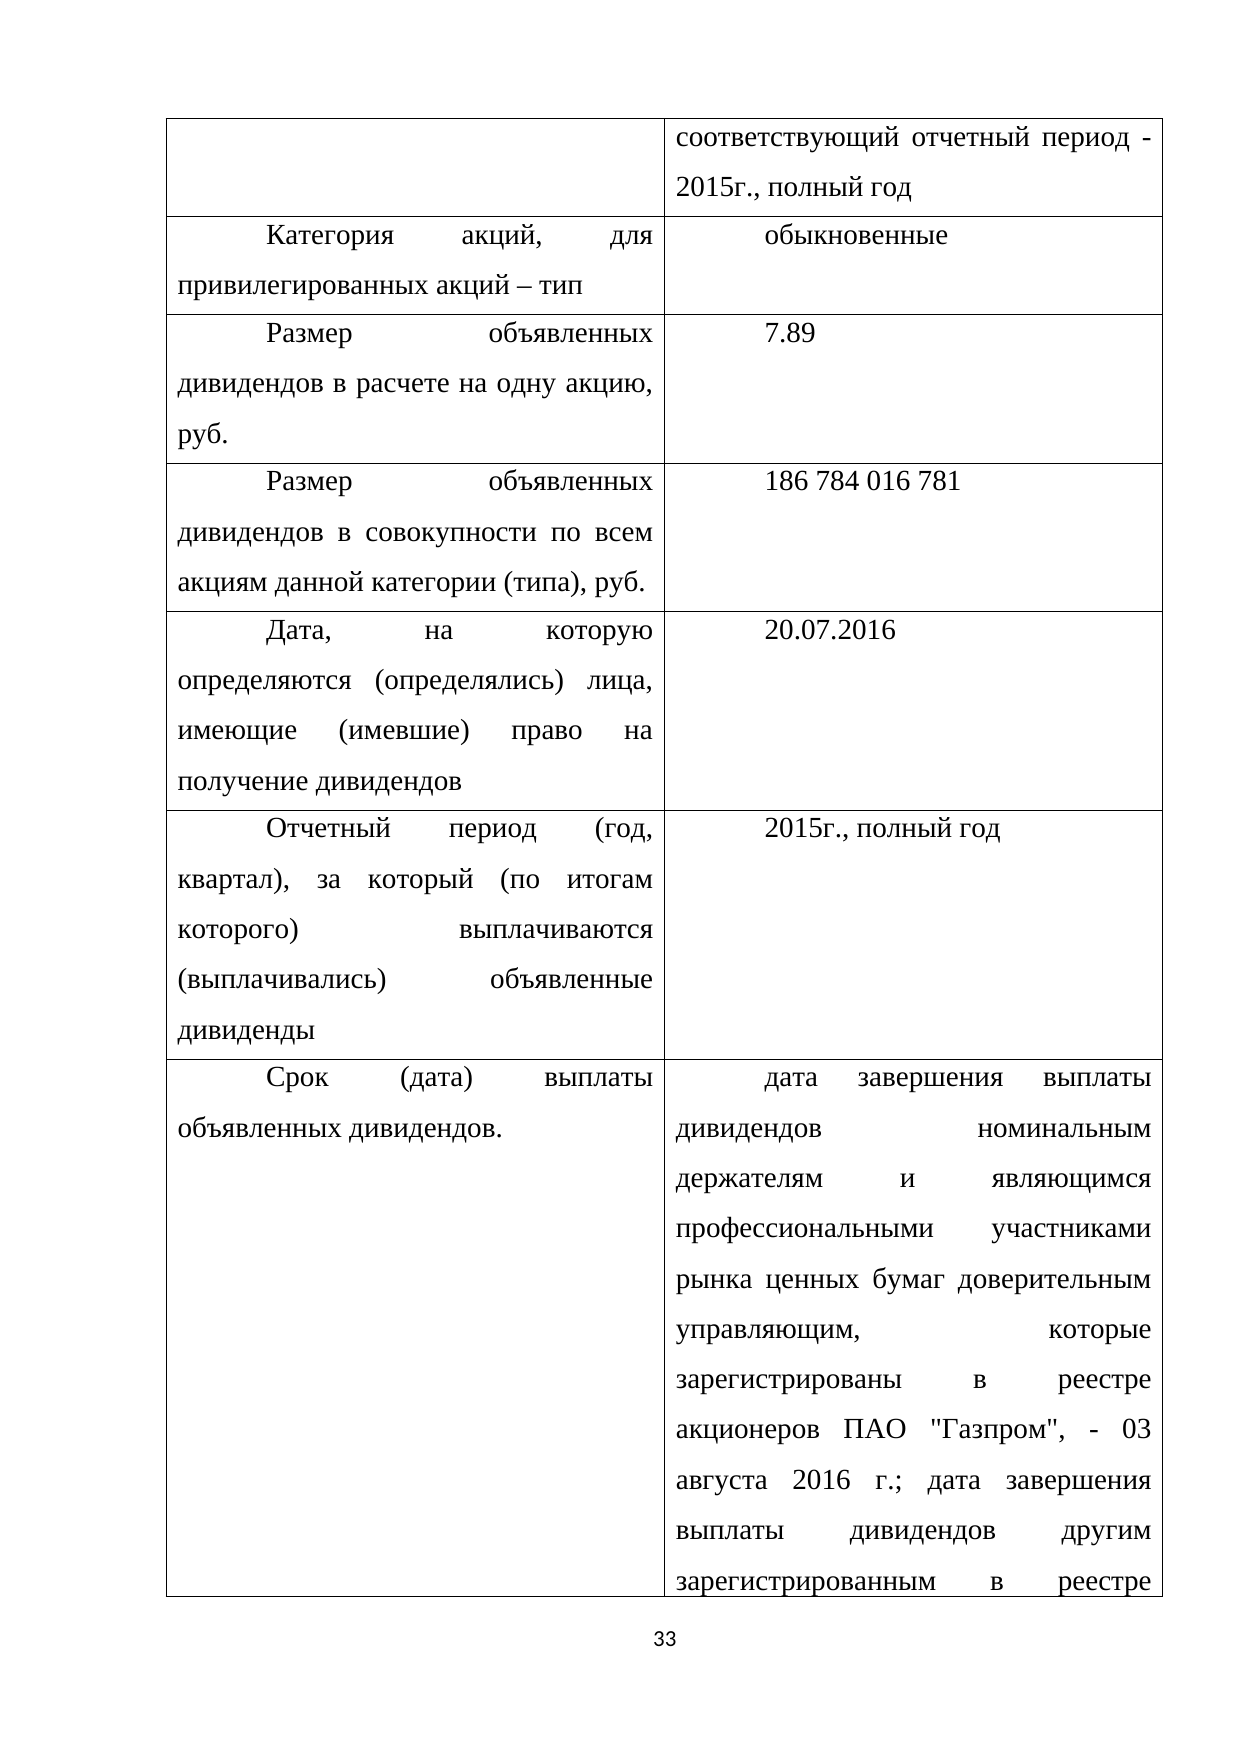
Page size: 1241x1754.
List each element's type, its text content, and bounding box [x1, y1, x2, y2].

table_cell Отчетный период (год, квартал), за который (по итогам которого) выплачиваются (выплачивались) объявленные дивиденды [167, 811, 664, 1058]
table_cell Дата, на которую определяются (определялись) лица, имеющие (имевшие) право на получение дивидендов [167, 612, 664, 809]
table_cell 186 784 016 781 [665, 464, 1162, 611]
table_cell обыкновенные [665, 217, 1162, 314]
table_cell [167, 1060, 664, 1596]
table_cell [665, 1060, 1162, 1596]
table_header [167, 119, 664, 216]
table_cell 2015г., полный год [665, 811, 1162, 1058]
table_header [665, 119, 1162, 216]
table_cell Категория акций, для привилегированных акций – тип [167, 217, 664, 314]
table_cell Размер объявленных дивидендов в расчете на одну акцию, руб. [167, 315, 664, 462]
table_cell 20.07.2016 [665, 612, 1162, 809]
table_cell Размер объявленных дивидендов в совокупности по всем акциям данной категории (типа), руб. [167, 464, 664, 611]
table_cell 7.89 [665, 315, 1162, 462]
